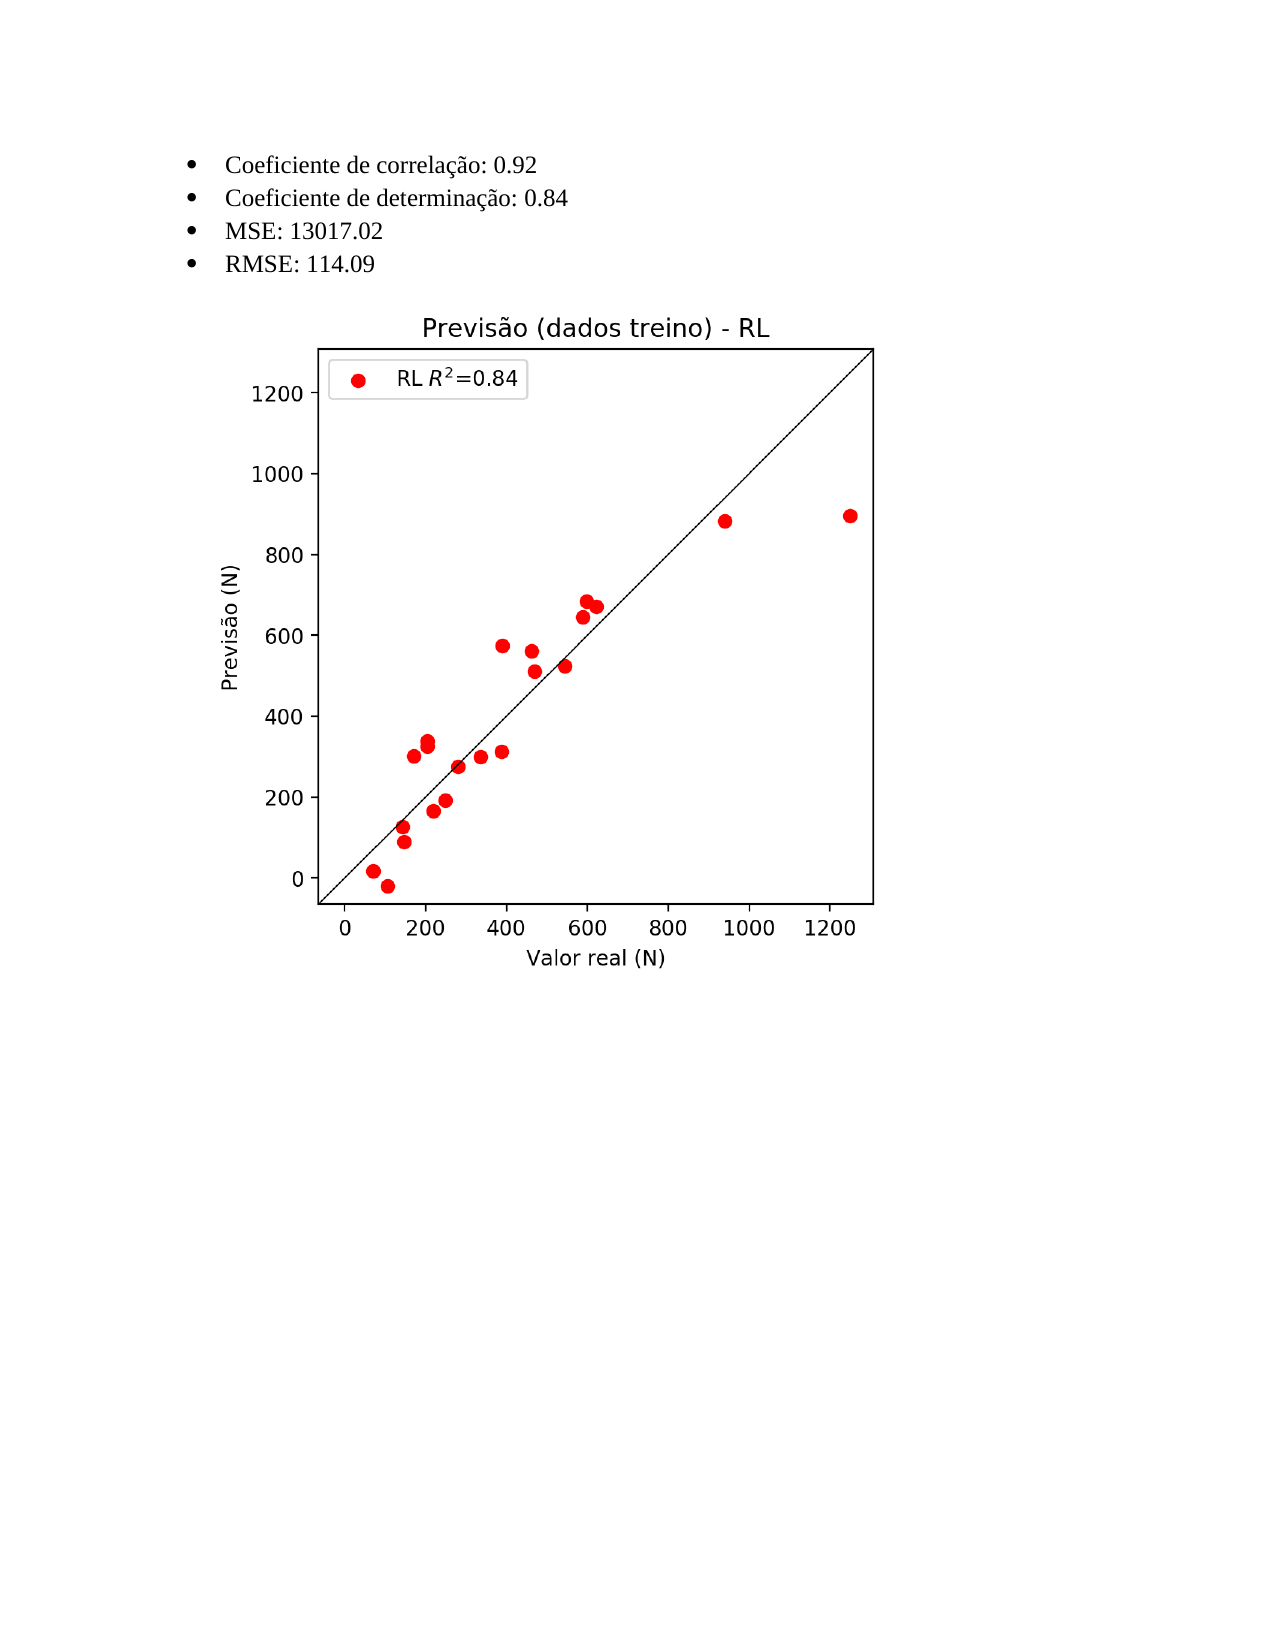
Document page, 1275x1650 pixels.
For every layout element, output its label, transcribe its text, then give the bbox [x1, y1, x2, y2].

list Coeficiente de determinação: 0.84 [187, 183, 1087, 212]
list Coeficiente de correlação: 0.92 [187, 150, 1087, 179]
list RMSE: 114.09 [187, 249, 1087, 278]
picture [206, 302, 888, 984]
list MSE: 13017.02 [187, 216, 1087, 245]
